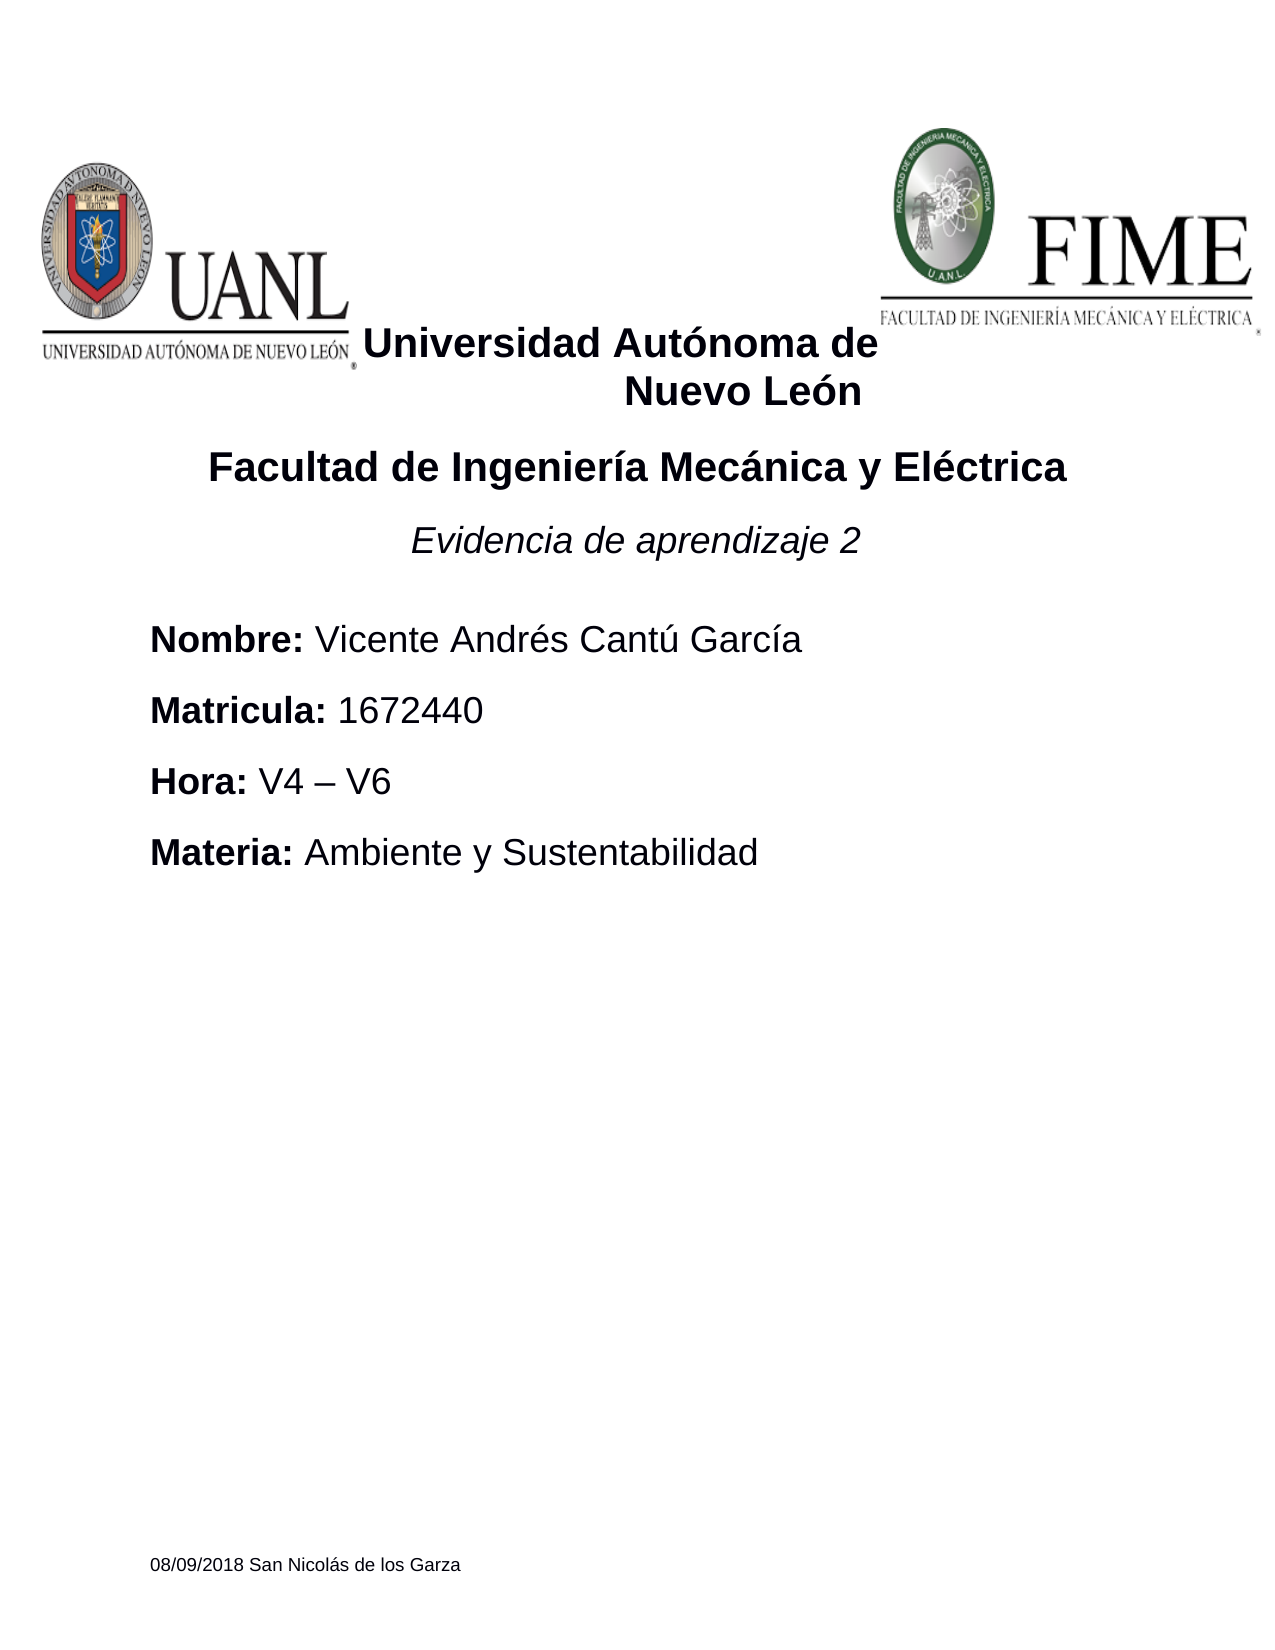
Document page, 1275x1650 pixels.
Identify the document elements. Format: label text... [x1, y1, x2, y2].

text Nombre: Vicente Andrés Cantú García [150, 617, 1125, 660]
text Matricula: 1672440 [150, 688, 1125, 731]
text Hora: V4 – V6 [150, 759, 1125, 802]
picture [880, 128, 1262, 336]
text Facultad de Ingeniería Mecánica y Eléctrica [150, 442, 1125, 490]
text Evidencia de aprendizaje 2 [150, 518, 1125, 561]
text Universidad Autónoma de Nuevo León [150, 318, 1125, 414]
text Materia: Ambiente y Sustentabilidad [150, 831, 1125, 874]
picture [34, 150, 362, 380]
